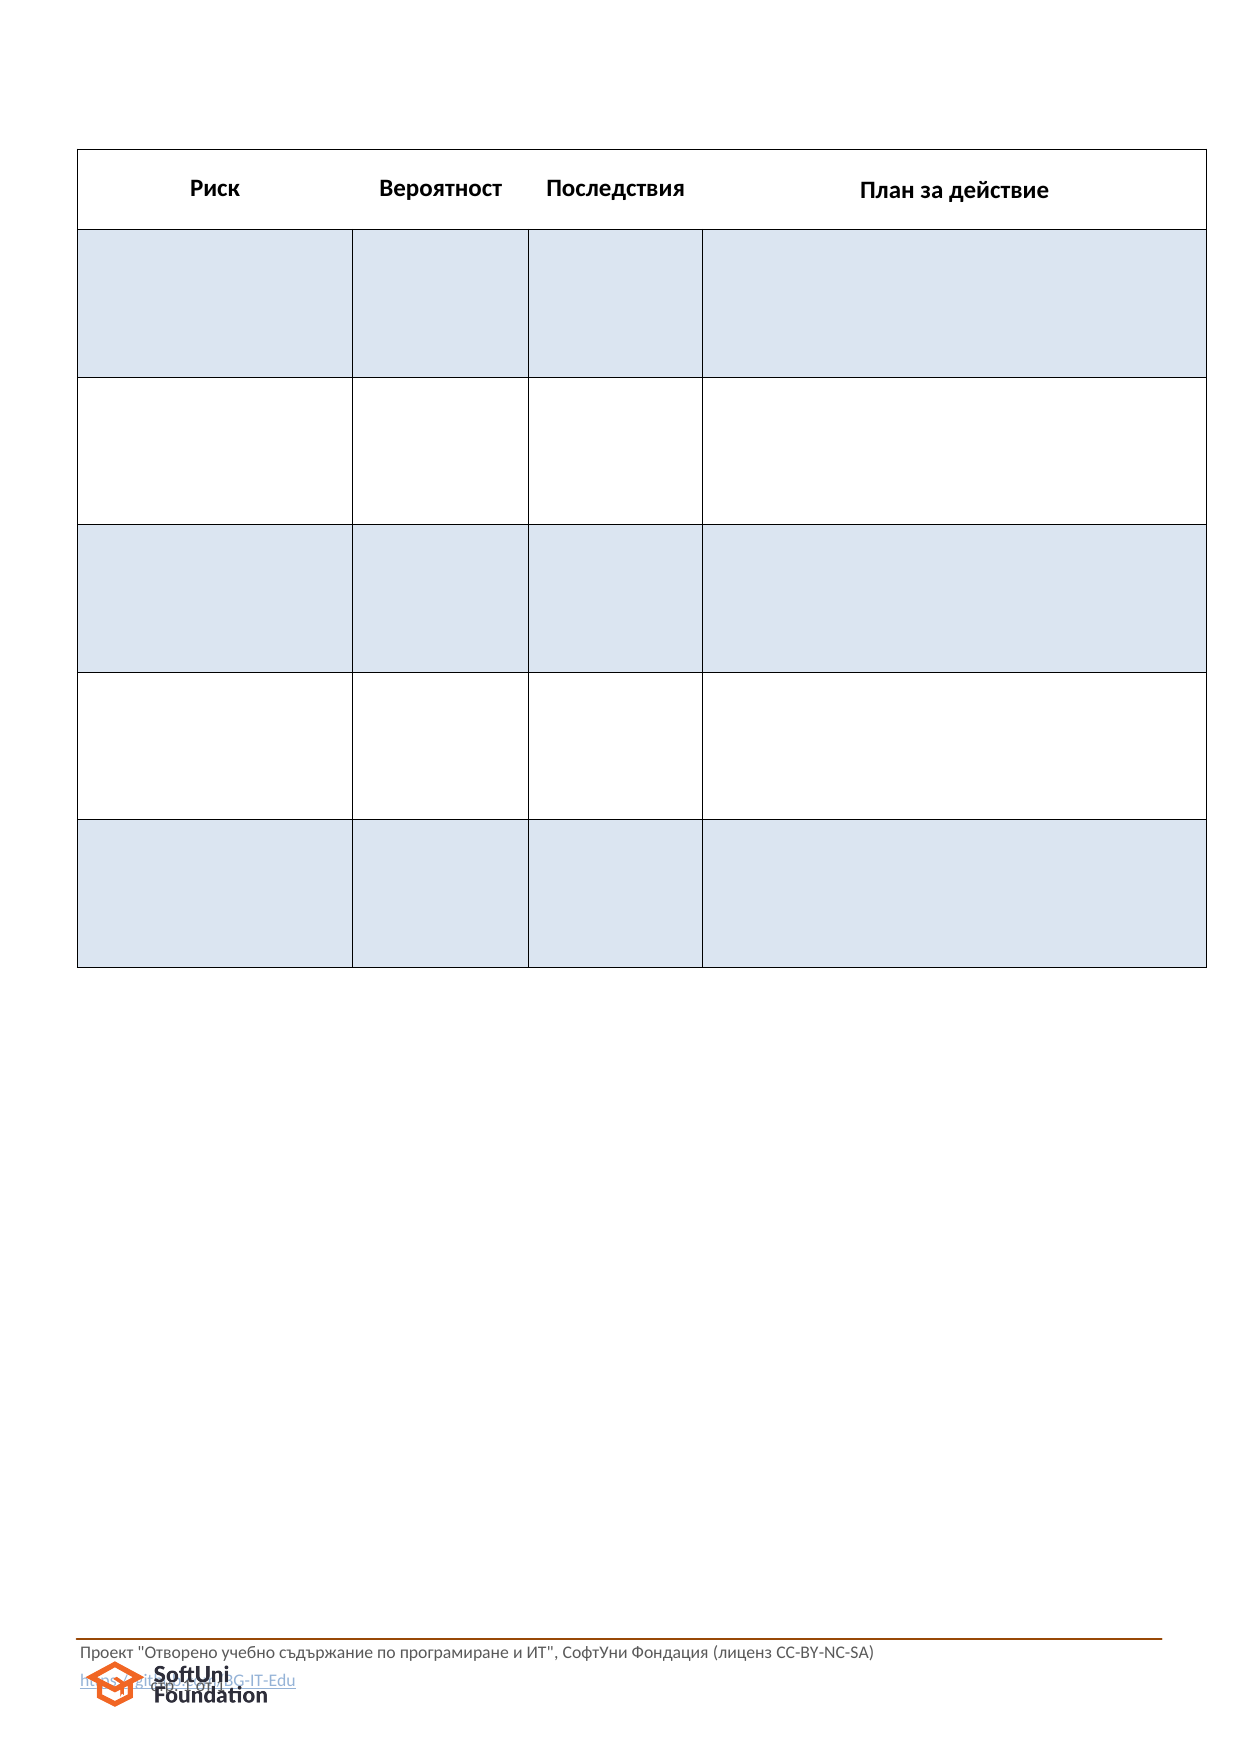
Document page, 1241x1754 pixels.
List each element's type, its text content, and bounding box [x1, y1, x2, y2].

table_cell [703, 673, 1206, 819]
table_cell [703, 378, 1206, 524]
table_cell [529, 230, 702, 377]
table_cell [703, 230, 1206, 377]
table_cell [78, 673, 352, 819]
table_cell [703, 525, 1206, 672]
table_cell [353, 673, 528, 819]
table_cell [353, 525, 528, 672]
table_cell [78, 525, 352, 672]
table_cell [353, 230, 528, 377]
table_cell [78, 230, 352, 377]
table_header Последствия [529, 150, 702, 229]
table_cell [78, 820, 352, 967]
table_header Вероятност [352, 150, 529, 229]
table_cell [529, 820, 702, 967]
table_cell [529, 525, 702, 672]
table_cell [78, 378, 352, 524]
table_header Риск [78, 150, 352, 229]
table_cell [529, 378, 702, 524]
table_cell [353, 378, 528, 524]
table_cell [353, 820, 528, 967]
table_cell [529, 673, 702, 819]
table_header План за действие [702, 150, 1206, 229]
picture [85, 1661, 267, 1707]
table_cell [703, 820, 1206, 967]
